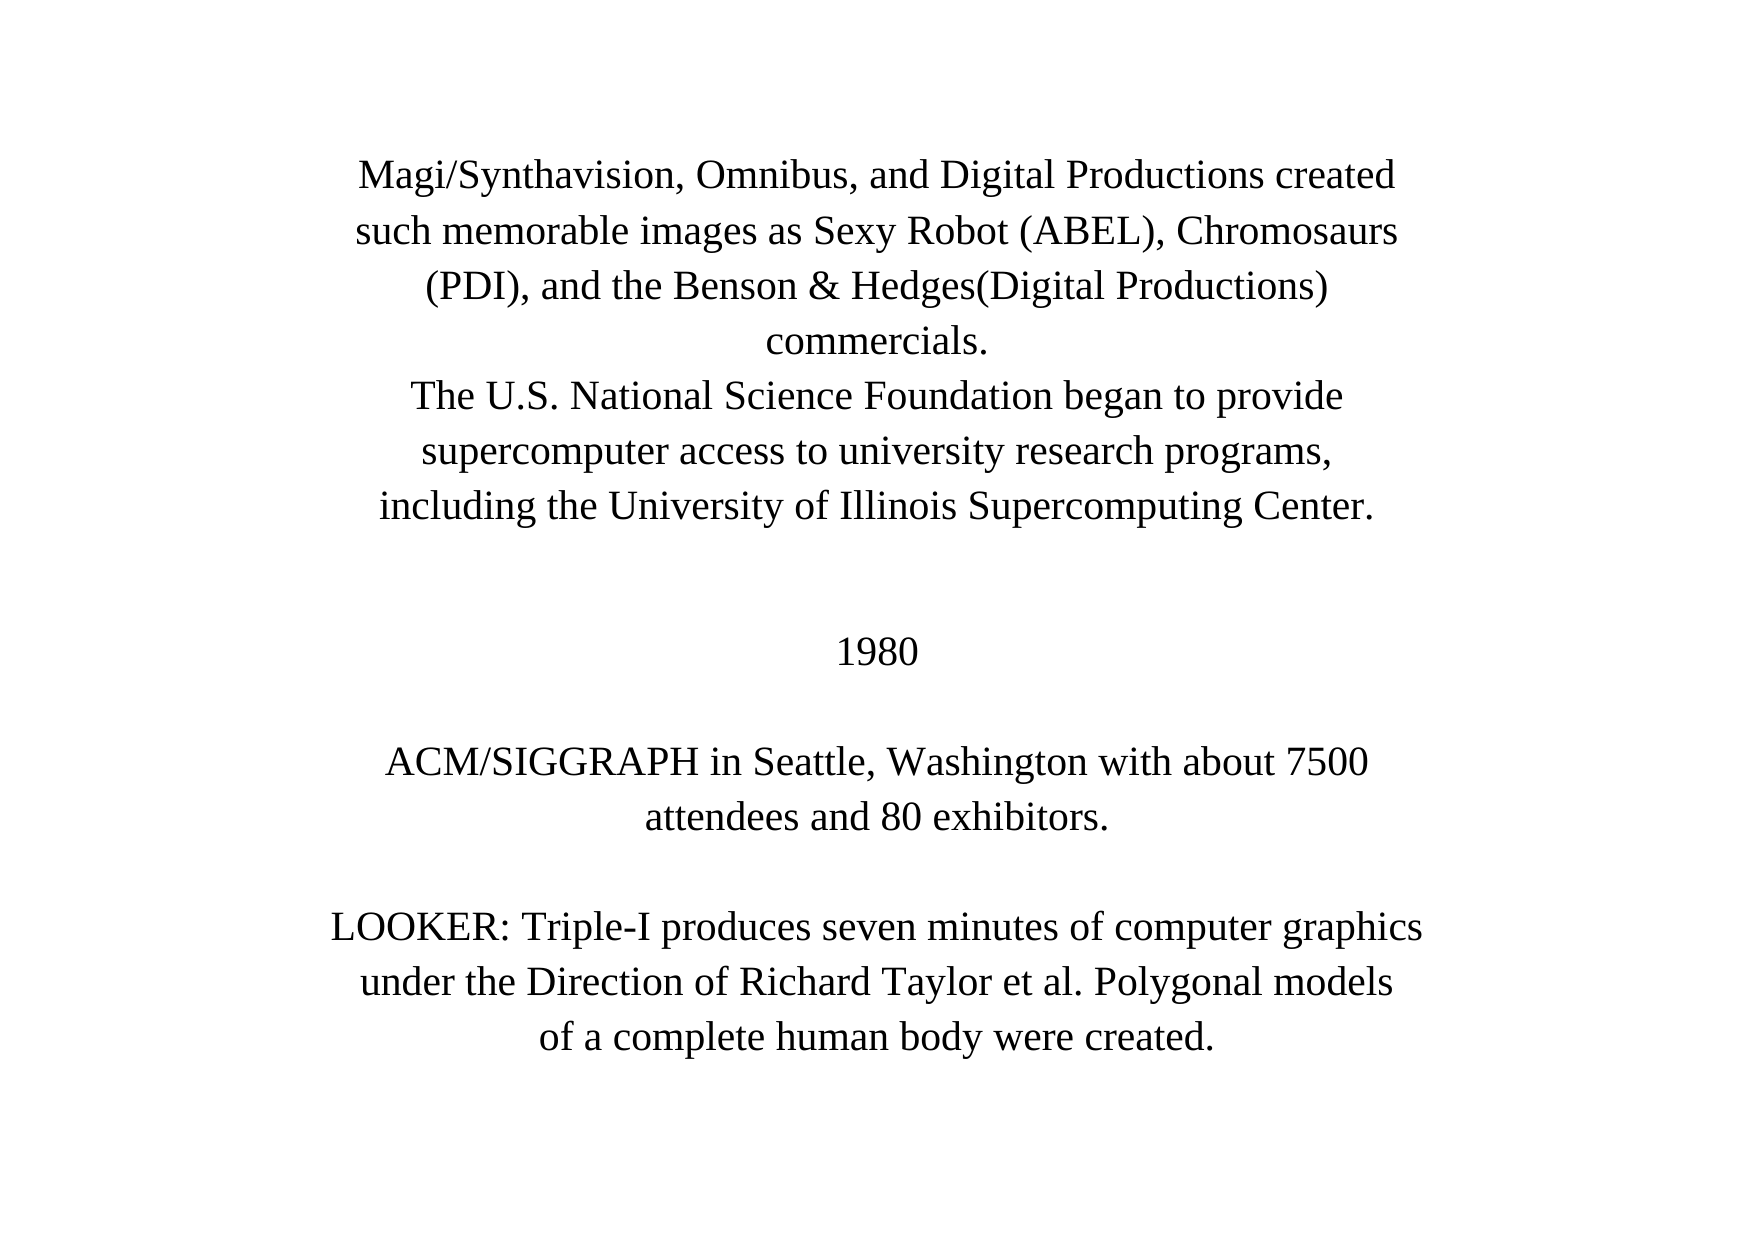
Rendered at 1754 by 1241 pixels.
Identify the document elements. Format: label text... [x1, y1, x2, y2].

text supercomputer access to university research programs, [150, 426, 1604, 473]
text ACM/SIGGRAPH in Seattle, Washington with about 7500 [150, 736, 1604, 784]
text of a complete human body were created. [150, 1012, 1604, 1060]
text LOOKER: Triple-I produces seven minutes of computer graphics [150, 902, 1604, 949]
text commercials. [150, 315, 1604, 363]
text including the University of Illinois Supercomputing Center. [150, 481, 1604, 528]
text such memorable images as Sexy Robot (ABEL), Chromosaurs [150, 205, 1604, 253]
text (PDI), and the Benson & Hedges(Digital Productions) [150, 260, 1604, 308]
text The U.S. National Science Foundation began to provide [150, 370, 1604, 418]
text 1980 [150, 626, 1604, 674]
text under the Direction of Richard Taylor et al. Polygonal models [150, 957, 1604, 1004]
text Magi/Synthavision, Omnibus, and Digital Productions created [150, 150, 1604, 198]
text attendees and 80 exhibitors. [150, 791, 1604, 839]
